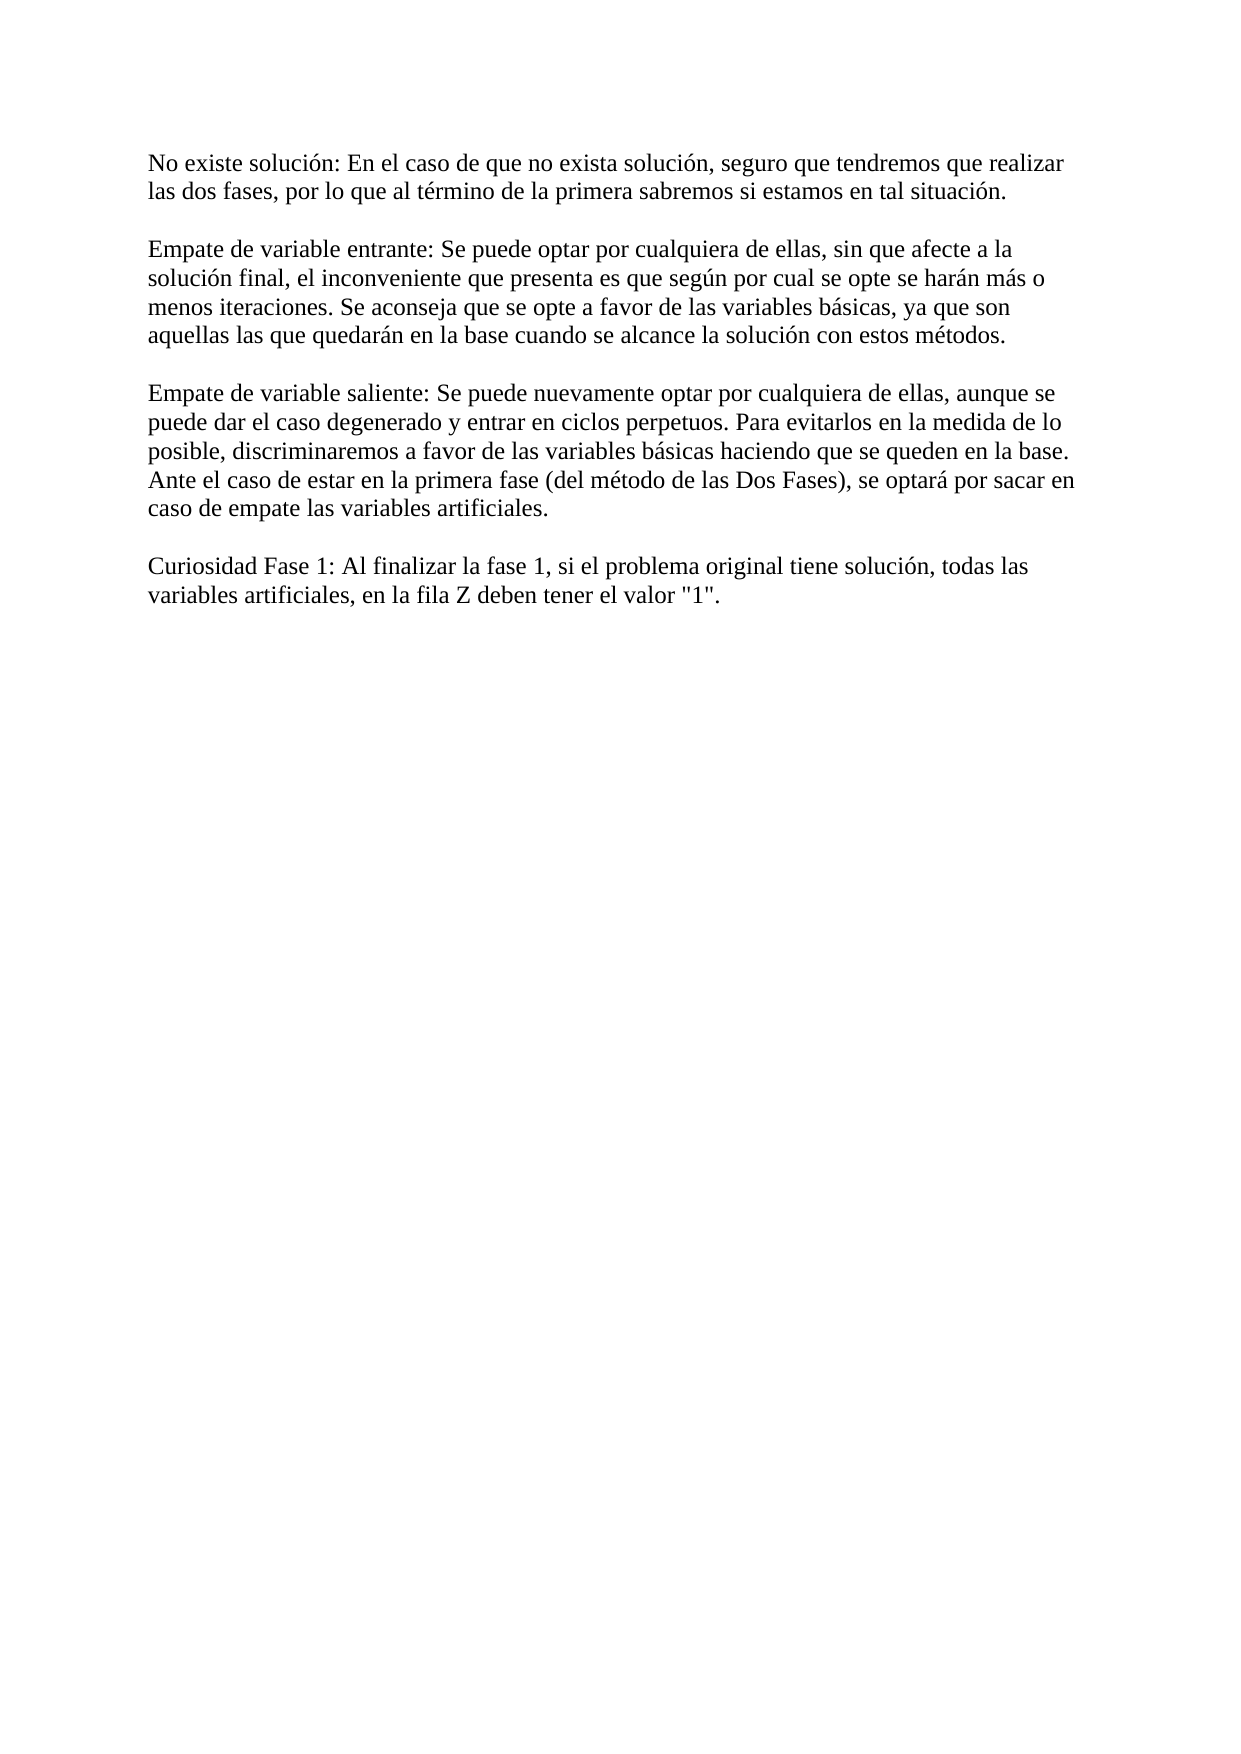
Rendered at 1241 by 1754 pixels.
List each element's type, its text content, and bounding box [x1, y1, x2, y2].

text Empate de variable saliente: Se puede nuevamente optar por cualquiera de ellas, aunque se puede dar el caso degenerado y entrar en ciclos perpetuos. Para evitarlos en la medida de lo posible, discriminaremos a favor de las variables básicas haciendo que se queden en la base. Ante el caso de estar en la primera fase (del método de las Dos Fases), se optará por sacar en caso de empate las variables artificiales. [148, 378, 1093, 522]
text Empate de variable entrante: Se puede optar por cualquiera de ellas, sin que afecte a la solución final, el inconveniente que presenta es que según por cual se opte se harán más o menos iteraciones. Se aconseja que se opte a favor de las variables básicas, ya que son aquellas las que quedarán en la base cuando se alcance la solución con estos métodos. [148, 234, 1093, 349]
text No existe solución: En el caso de que no exista solución, seguro que tendremos que realizar las dos fases, por lo que al término de la primera sabremos si estamos en tal situación. [148, 148, 1093, 205]
text Curiosidad Fase 1: Al finalizar la fase 1, si el problema original tiene solución, todas las variables artificiales, en la fila Z deben tener el valor "1". [148, 551, 1093, 609]
